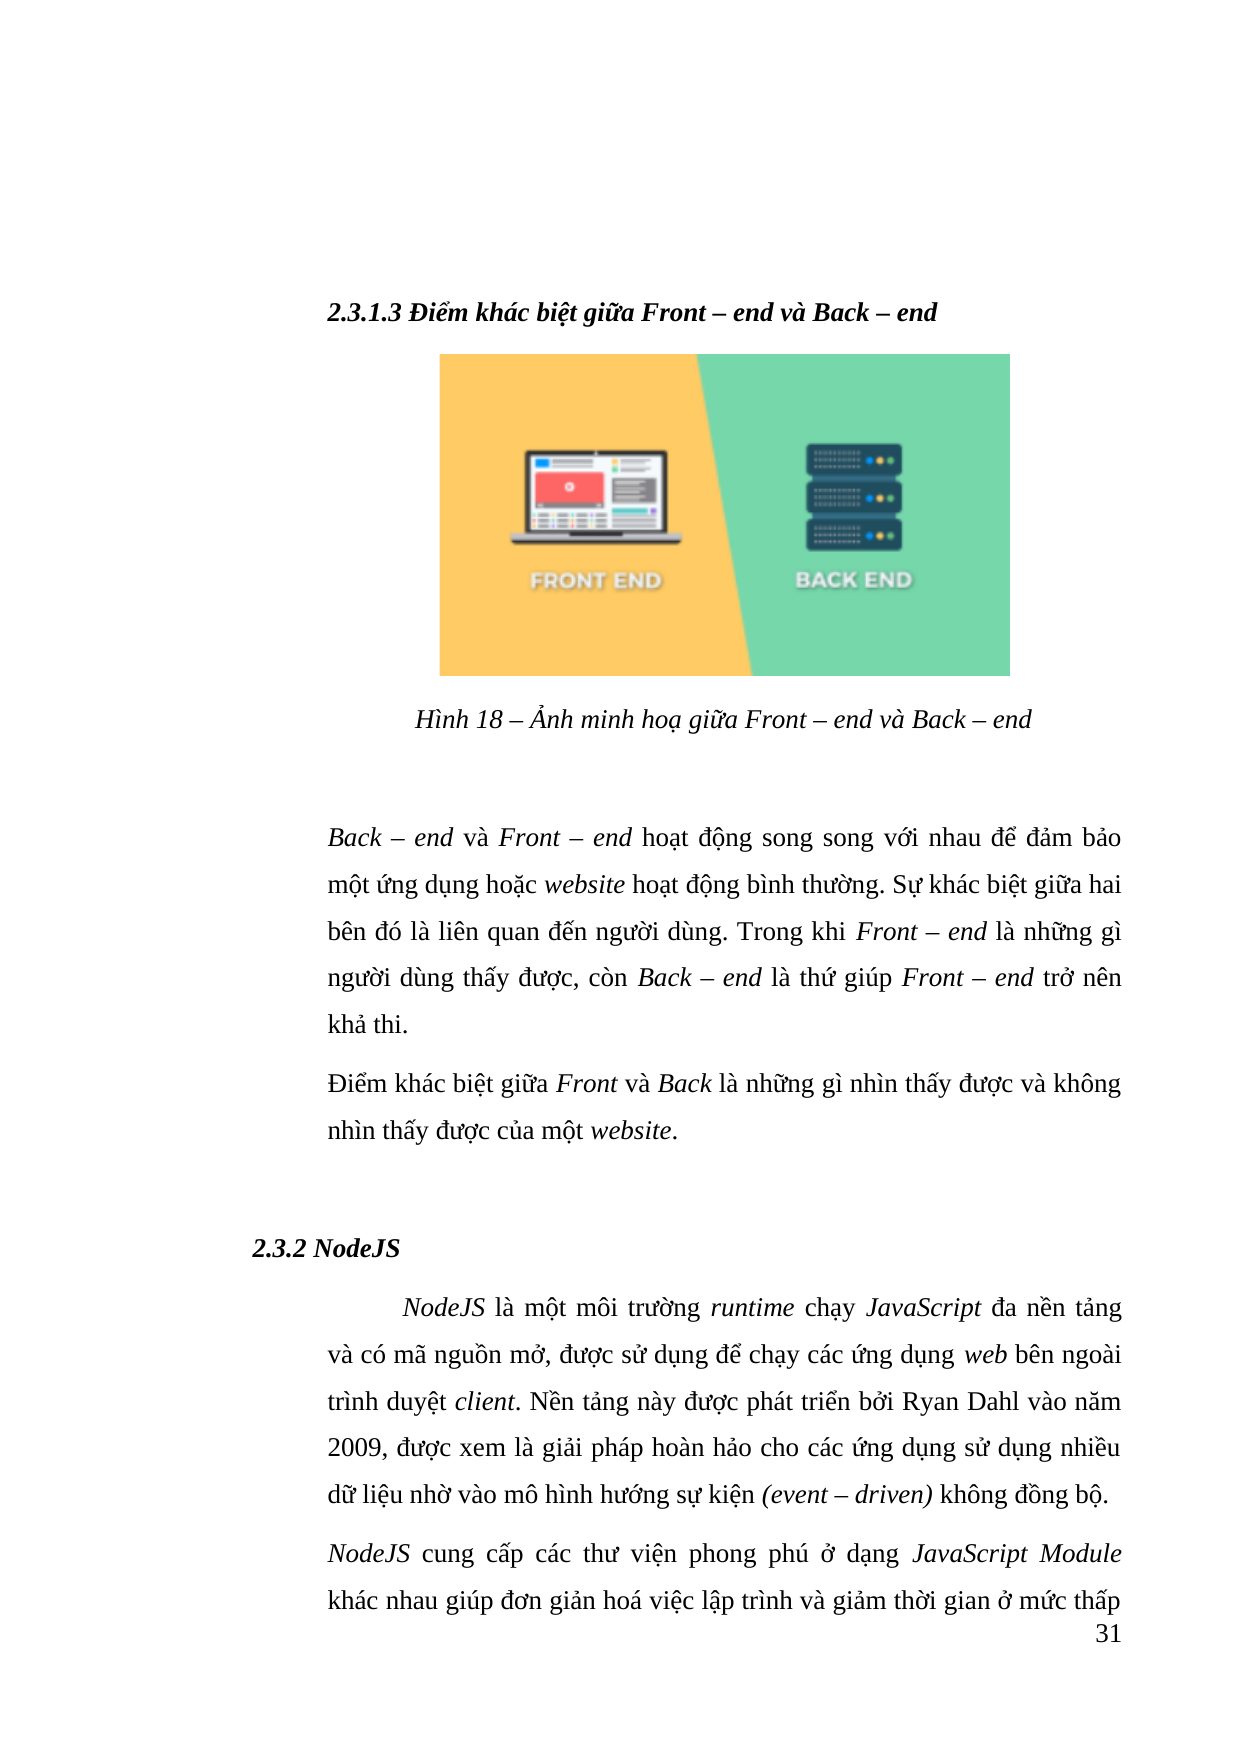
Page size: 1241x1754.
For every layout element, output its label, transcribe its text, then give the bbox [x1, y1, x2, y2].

text Hình 18 – Ảnh minh hoạ giữa Front – end và Back – end [327, 703, 1122, 734]
text NodeJS là một môi trường runtime chạy JavaScript đa nền tảng và có mã nguồn mở, được sử dụng để chạy các ứng dụng web bên ngoài trình duyệt client. Nền tảng này được phát triển bởi Ryan Dahl vào năm 2009, được xem là giải pháp hoàn hảo cho các ứng dụng sử dụng nhiều dữ liệu nhờ vào mô hình hướng sự kiện (event – driven) không đồng bộ. [327, 1292, 1122, 1509]
text Điểm khác biệt giữa Front và Back là những gì nhìn thấy được và không nhìn thấy được của một website. [327, 1067, 1122, 1145]
picture [439, 354, 1010, 676]
text 2.3.1.3 Điểm khác biệt giữa Front – end và Back – end [177, 296, 1122, 327]
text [327, 1537, 1122, 1615]
text Back – end và Front – end hoạt động song song với nhau để đảm bảo một ứng dụng hoặc website hoạt động bình thường. Sự khác biệt giữa hai bên đó là liên quan đến người dùng. Trong khi Front – end là những gì người dùng thấy được, còn Back – end là thứ giúp Front – end trở nên khả thi. [327, 822, 1122, 1039]
text 2.3.2 NodeJS [177, 1232, 1122, 1263]
